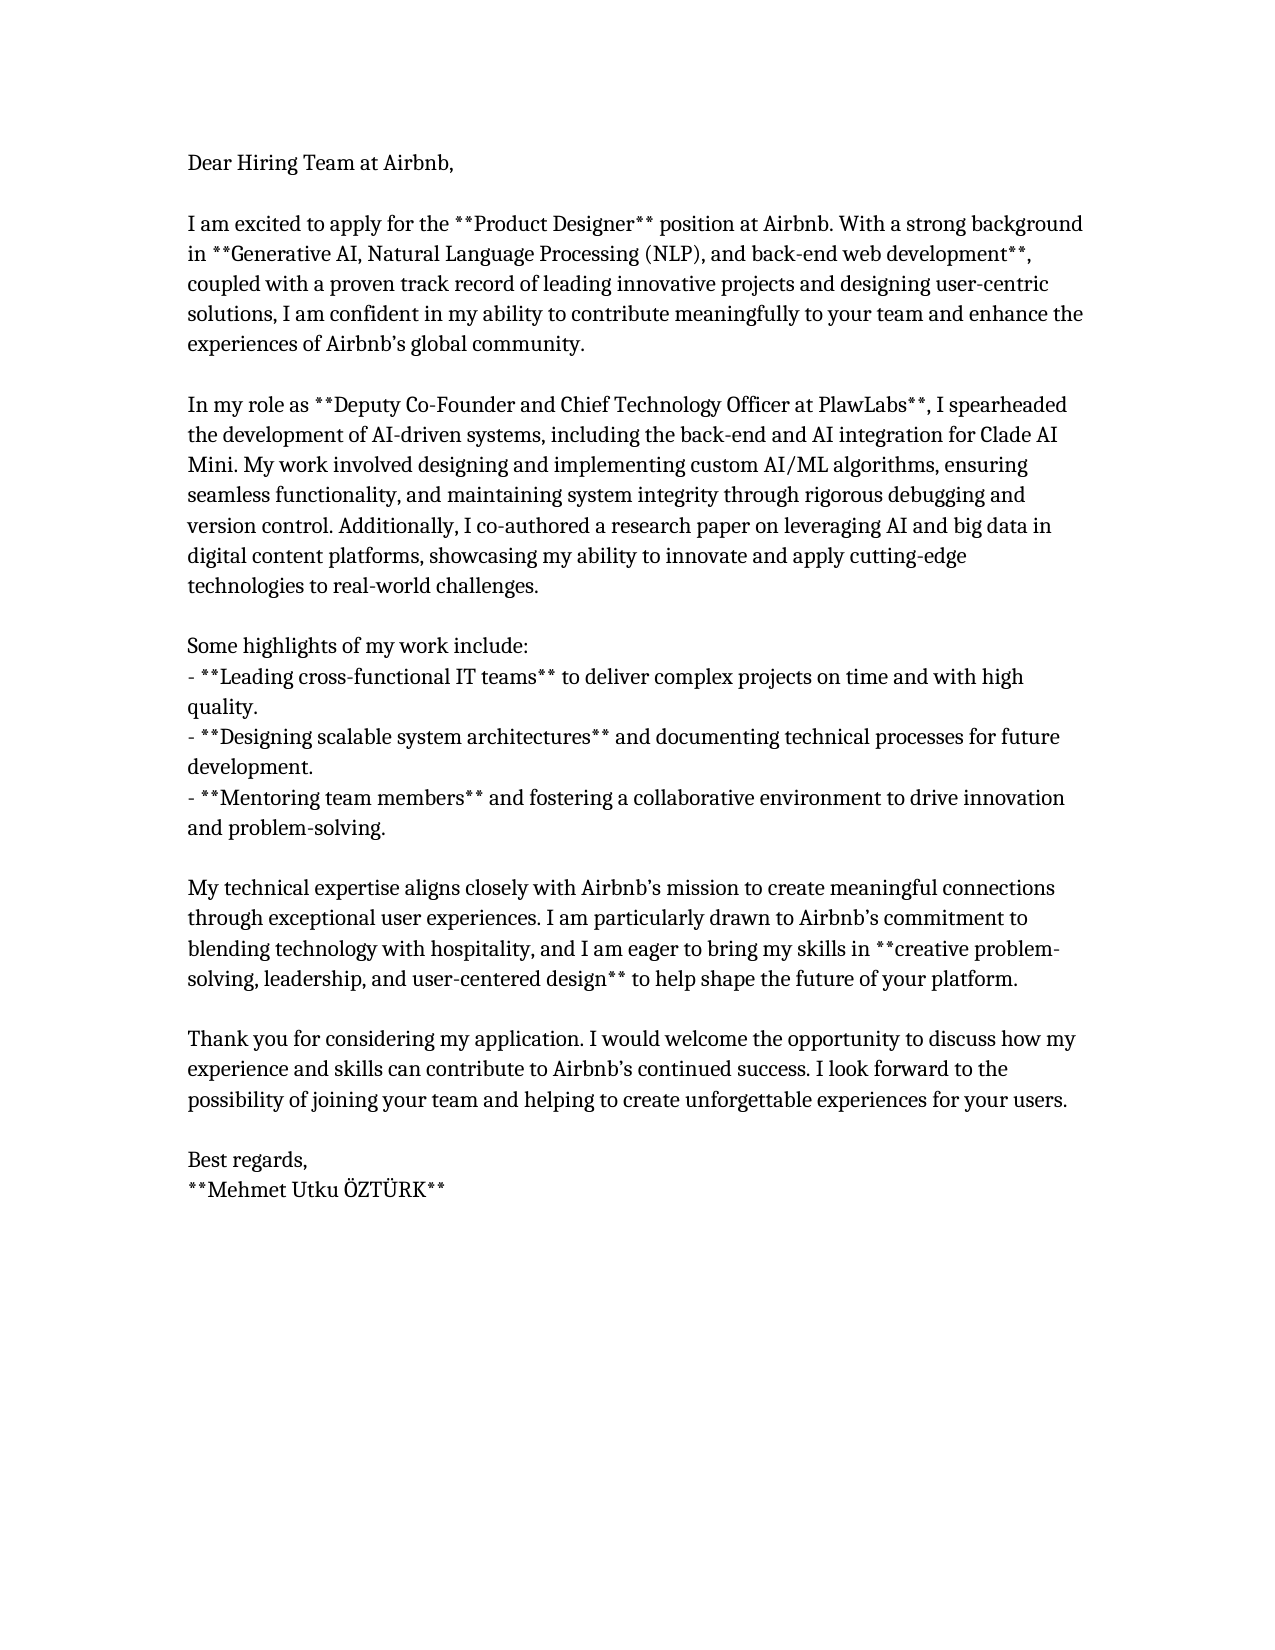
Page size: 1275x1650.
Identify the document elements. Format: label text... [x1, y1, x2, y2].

text Dear Hiring Team at Airbnb, I am excited to apply for the **Product Designer** position at Airbnb. With a strong background in **Generative AI, Natural Language Processing (NLP), and back-end web development**, coupled with a proven track record of leading innovative projects and designing user-centric solutions, I am confident in my ability to contribute meaningfully to your team and enhance the experiences of Airbnb’s global community. In my role as **Deputy Co-Founder and Chief Technology Officer at PlawLabs**, I spearheaded the development of AI-driven systems, including the back-end and AI integration for Clade AI Mini. My work involved designing and implementing custom AI/ML algorithms, ensuring seamless functionality, and maintaining system integrity through rigorous debugging and version control. Additionally, I co-authored a research paper on leveraging AI and big data in digital content platforms, showcasing my ability to innovate and apply cutting-edge technologies to real-world challenges. Some highlights of my work include: - **Leading cross-functional IT teams** to deliver complex projects on time and with high quality. - **Designing scalable system architectures** and documenting technical processes for future development. - **Mentoring team members** and fostering a collaborative environment to drive innovation and problem-solving. My technical expertise aligns closely with Airbnb’s mission to create meaningful connections through exceptional user experiences. I am particularly drawn to Airbnb’s commitment to blending technology with hospitality, and I am eager to bring my skills in **creative problem-solving, leadership, and user-centered design** to help shape the future of your platform. Thank you for considering my application. I would welcome the opportunity to discuss how my experience and skills can contribute to Airbnb’s continued success. I look forward to the possibility of joining your team and helping to create unforgettable experiences for your users. Best regards, **Mehmet Utku ÖZTÜRK** [187, 150, 1087, 1203]
